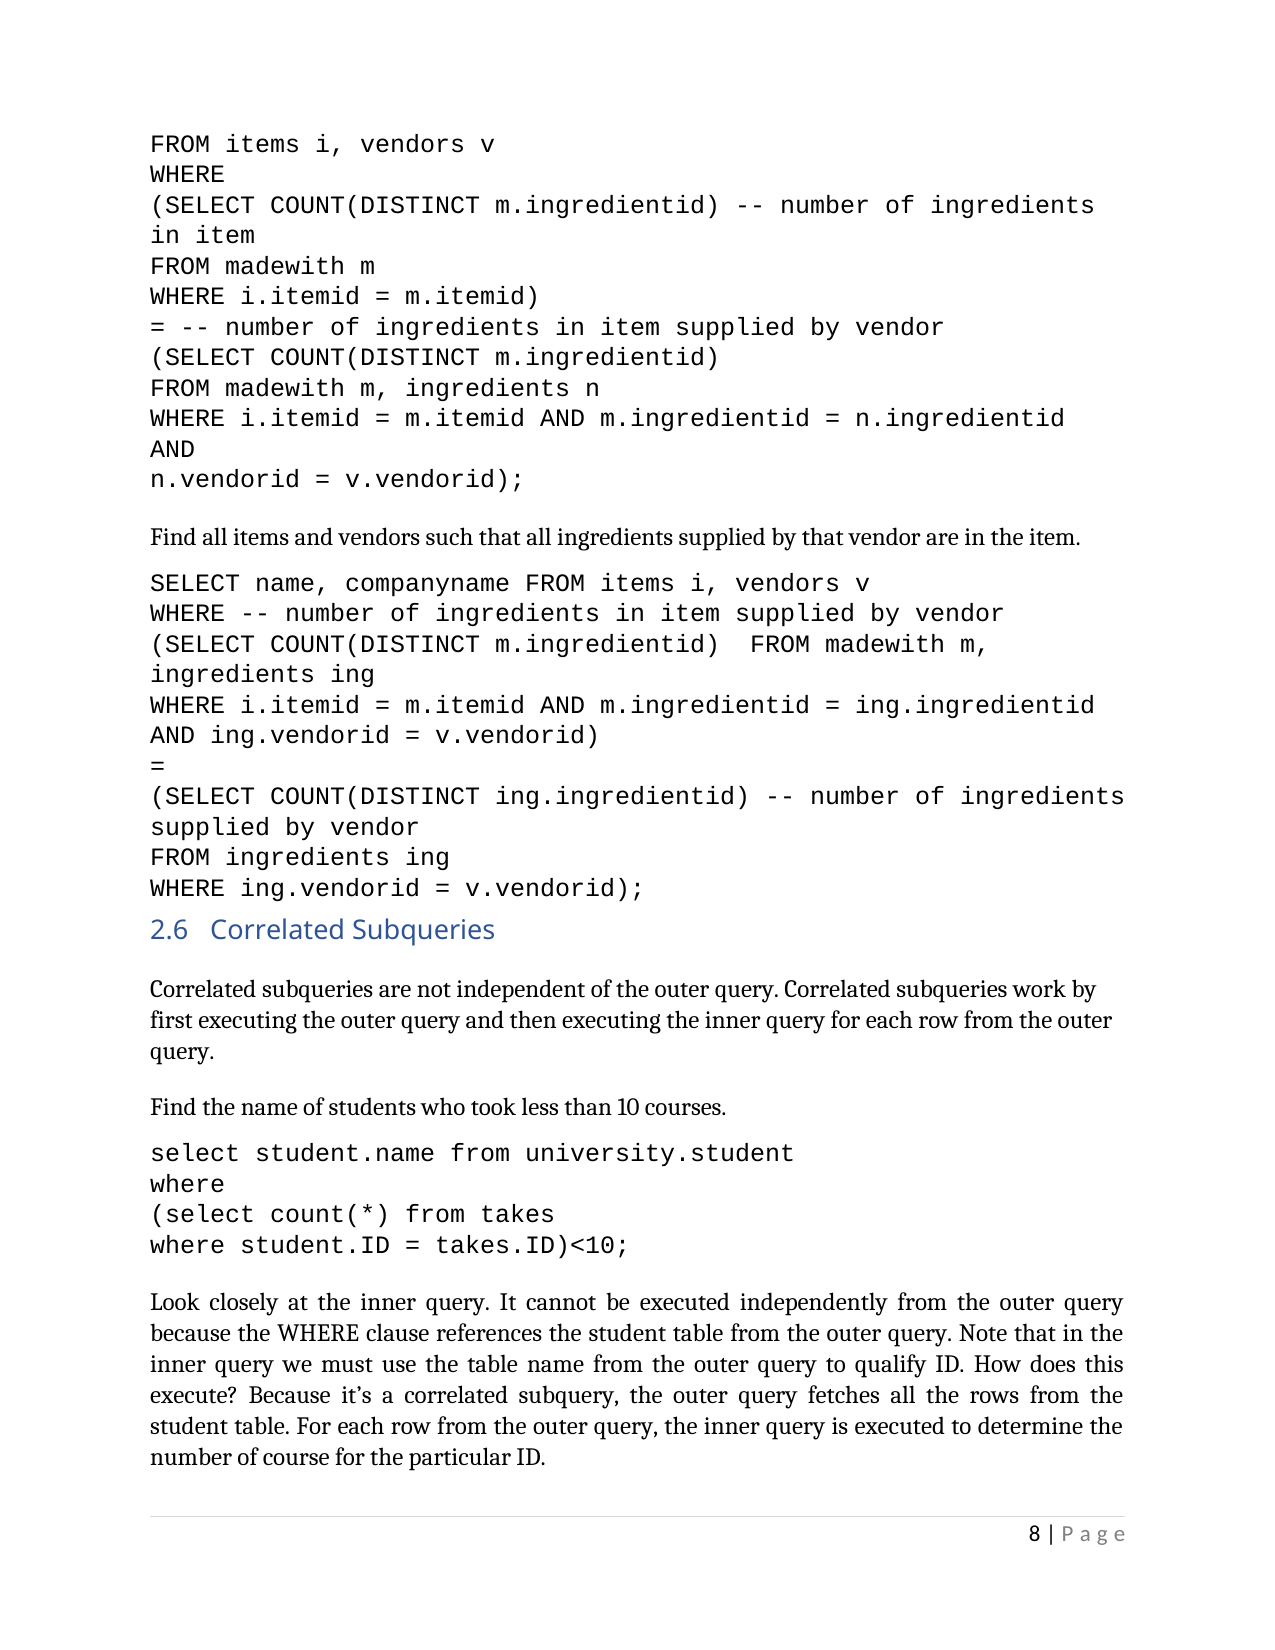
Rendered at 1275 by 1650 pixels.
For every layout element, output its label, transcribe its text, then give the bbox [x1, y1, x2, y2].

text where student.ID = takes.ID)<10; [150, 1232, 1125, 1261]
text = [150, 753, 1125, 782]
text select student.name from university.student [150, 1141, 1125, 1169]
text FROM items i, vendors v [150, 131, 1125, 159]
text WHERE ing.vendorid = v.vendorid); [150, 875, 1125, 904]
text Find the name of students who took less than 10 courses. [150, 1093, 1125, 1122]
text WHERE i.itemid = m.itemid AND m.ingredientid = n.ingredientid AND [150, 406, 1125, 465]
text (SELECT COUNT(DISTINCT m.ingredientid) [150, 345, 1125, 373]
text Find all items and vendors such that all ingredients supplied by that vendor are in the item. [150, 522, 1125, 551]
text WHERE i.itemid = m.itemid) [150, 284, 1125, 312]
text Correlated subqueries are not independent of the outer query. Correlated subqueries work by first executing the outer query and then executing the inner query for each row from the outer query. [150, 975, 1125, 1066]
text FROM madewith m, ingredients n [150, 375, 1125, 404]
text (select count(*) from takes [150, 1202, 1125, 1230]
text FROM madewith m [150, 253, 1125, 282]
text = -- number of ingredients in item supplied by vendor [150, 314, 1125, 343]
text FROM ingredients ing [150, 845, 1125, 873]
text Look closely at the inner query. It cannot be executed independently from the outer query because the WHERE clause references the student table from the outer query. Note that in the inner query we must use the table name from the outer query to qualify ID. How does this execute? Because it’s a correlated subquery, the outer query fetches all the rows from the student table. For each row from the outer query, the inner query is executed to determine the number of course for the particular ID. [150, 1288, 1125, 1472]
text (SELECT COUNT(DISTINCT ing.ingredientid) -- number of ingredients supplied by vendor [150, 784, 1125, 843]
text (SELECT COUNT(DISTINCT m.ingredientid) FROM madewith m, ingredients ing [150, 631, 1125, 690]
text SELECT name, companyname FROM items i, vendors v [150, 570, 1125, 598]
text WHERE i.itemid = m.itemid AND m.ingredientid = ing.ingredientid AND ing.vendorid = v.vendorid) [150, 692, 1125, 751]
text n.vendorid = v.vendorid); [150, 467, 1125, 495]
text where [150, 1171, 1125, 1199]
text WHERE [150, 162, 1125, 190]
subtitle Correlated Subqueries [150, 910, 1125, 947]
text WHERE -- number of ingredients in item supplied by vendor [150, 601, 1125, 629]
text (SELECT COUNT(DISTINCT m.ingredientid) -- number of ingredients in item [150, 192, 1125, 251]
